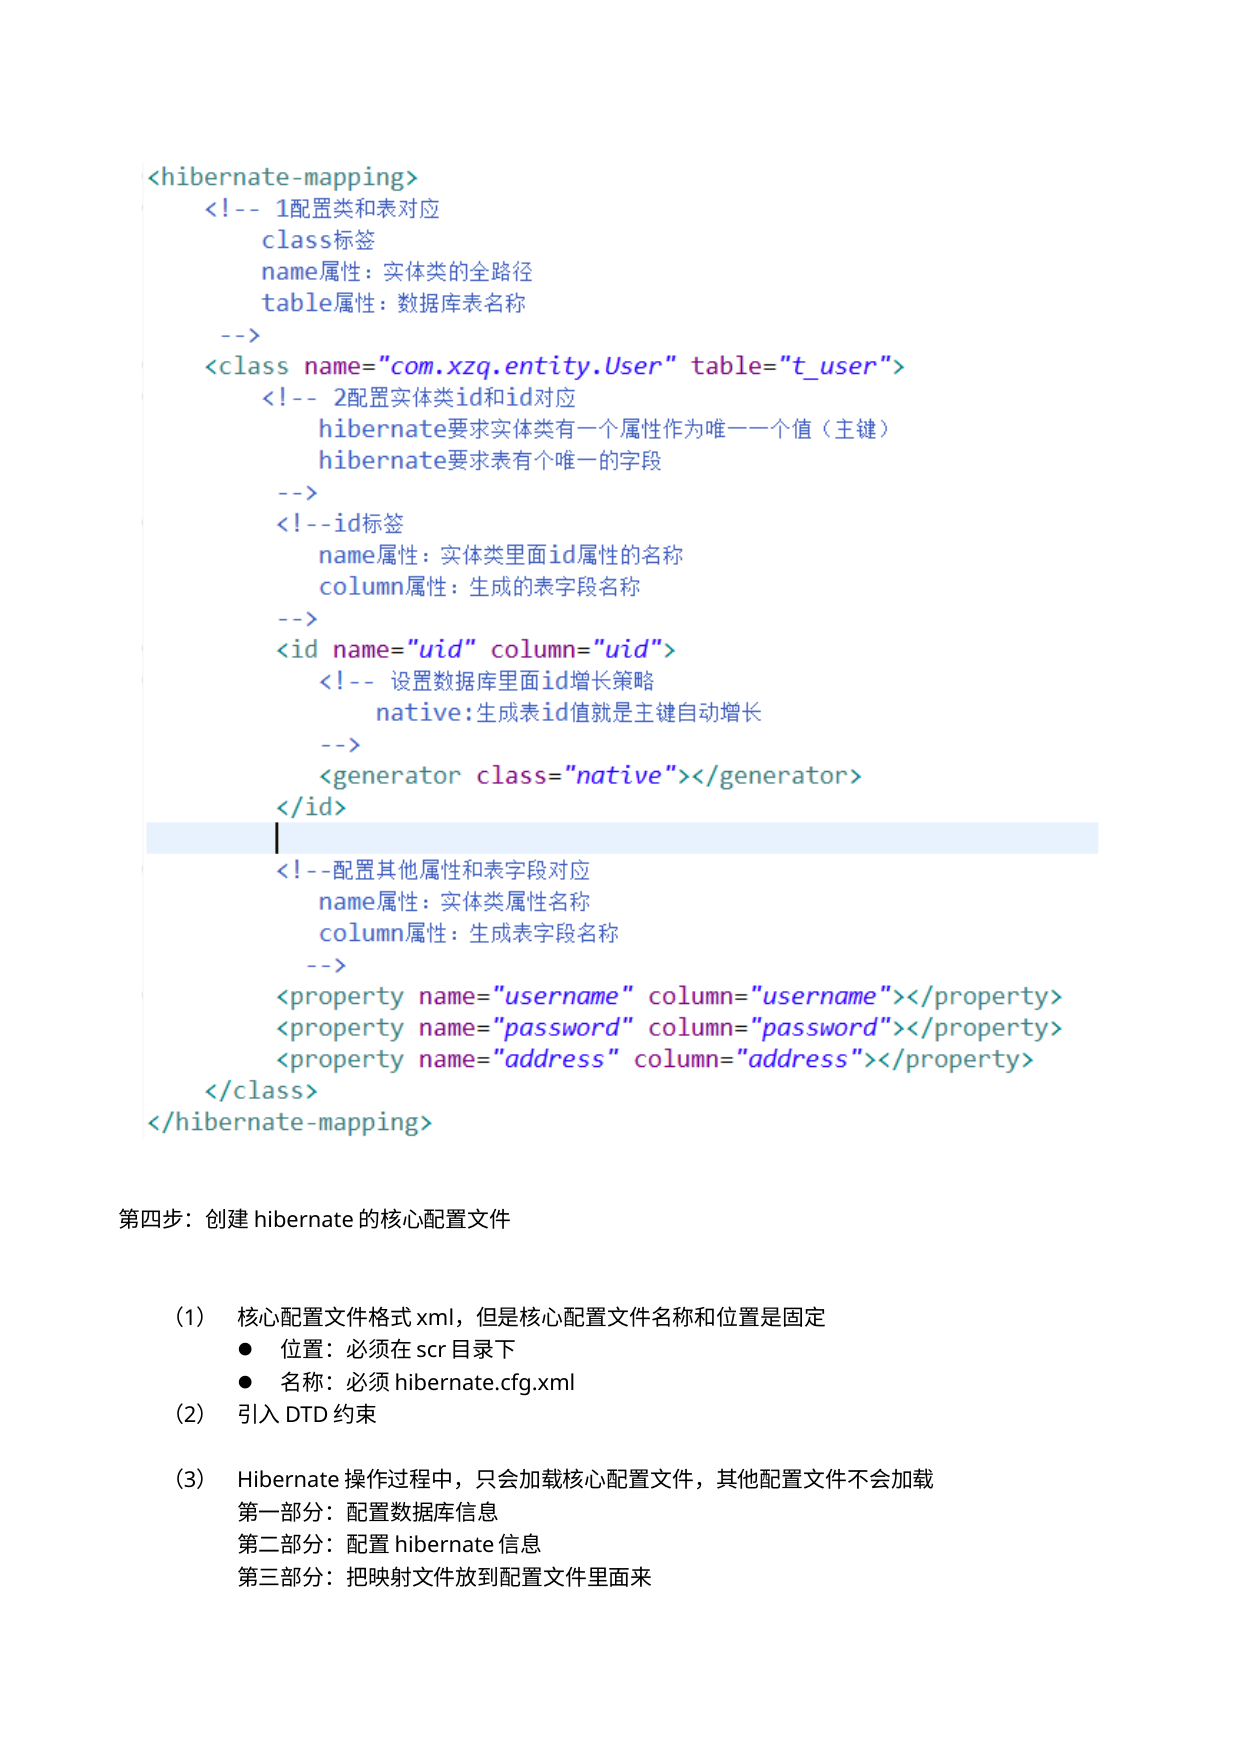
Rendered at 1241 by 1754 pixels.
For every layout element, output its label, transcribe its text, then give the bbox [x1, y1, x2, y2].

list 第二部分：配置hibernate信息 [193, 1527, 1122, 1559]
list 第三部分：把映射文件放到配置文件里面来 [193, 1559, 1122, 1592]
list 第一部分：配置数据库信息 [193, 1494, 1122, 1527]
list Hibernate操作过程中，只会加载核心配置文件，其他配置文件不会加载 [162, 1462, 1122, 1494]
picture [141, 162, 1099, 1139]
list 位置：必须在scr目录下 [237, 1332, 1122, 1364]
text 第四步：创建hibernate的核心配置文件 [118, 1202, 1122, 1234]
list 核心配置文件格式xml，但是核心配置文件名称和位置是固定 [162, 1299, 1122, 1332]
list 名称：必须hibernate.cfg.xml [237, 1364, 1122, 1397]
list 引入DTD约束 [162, 1397, 1122, 1429]
